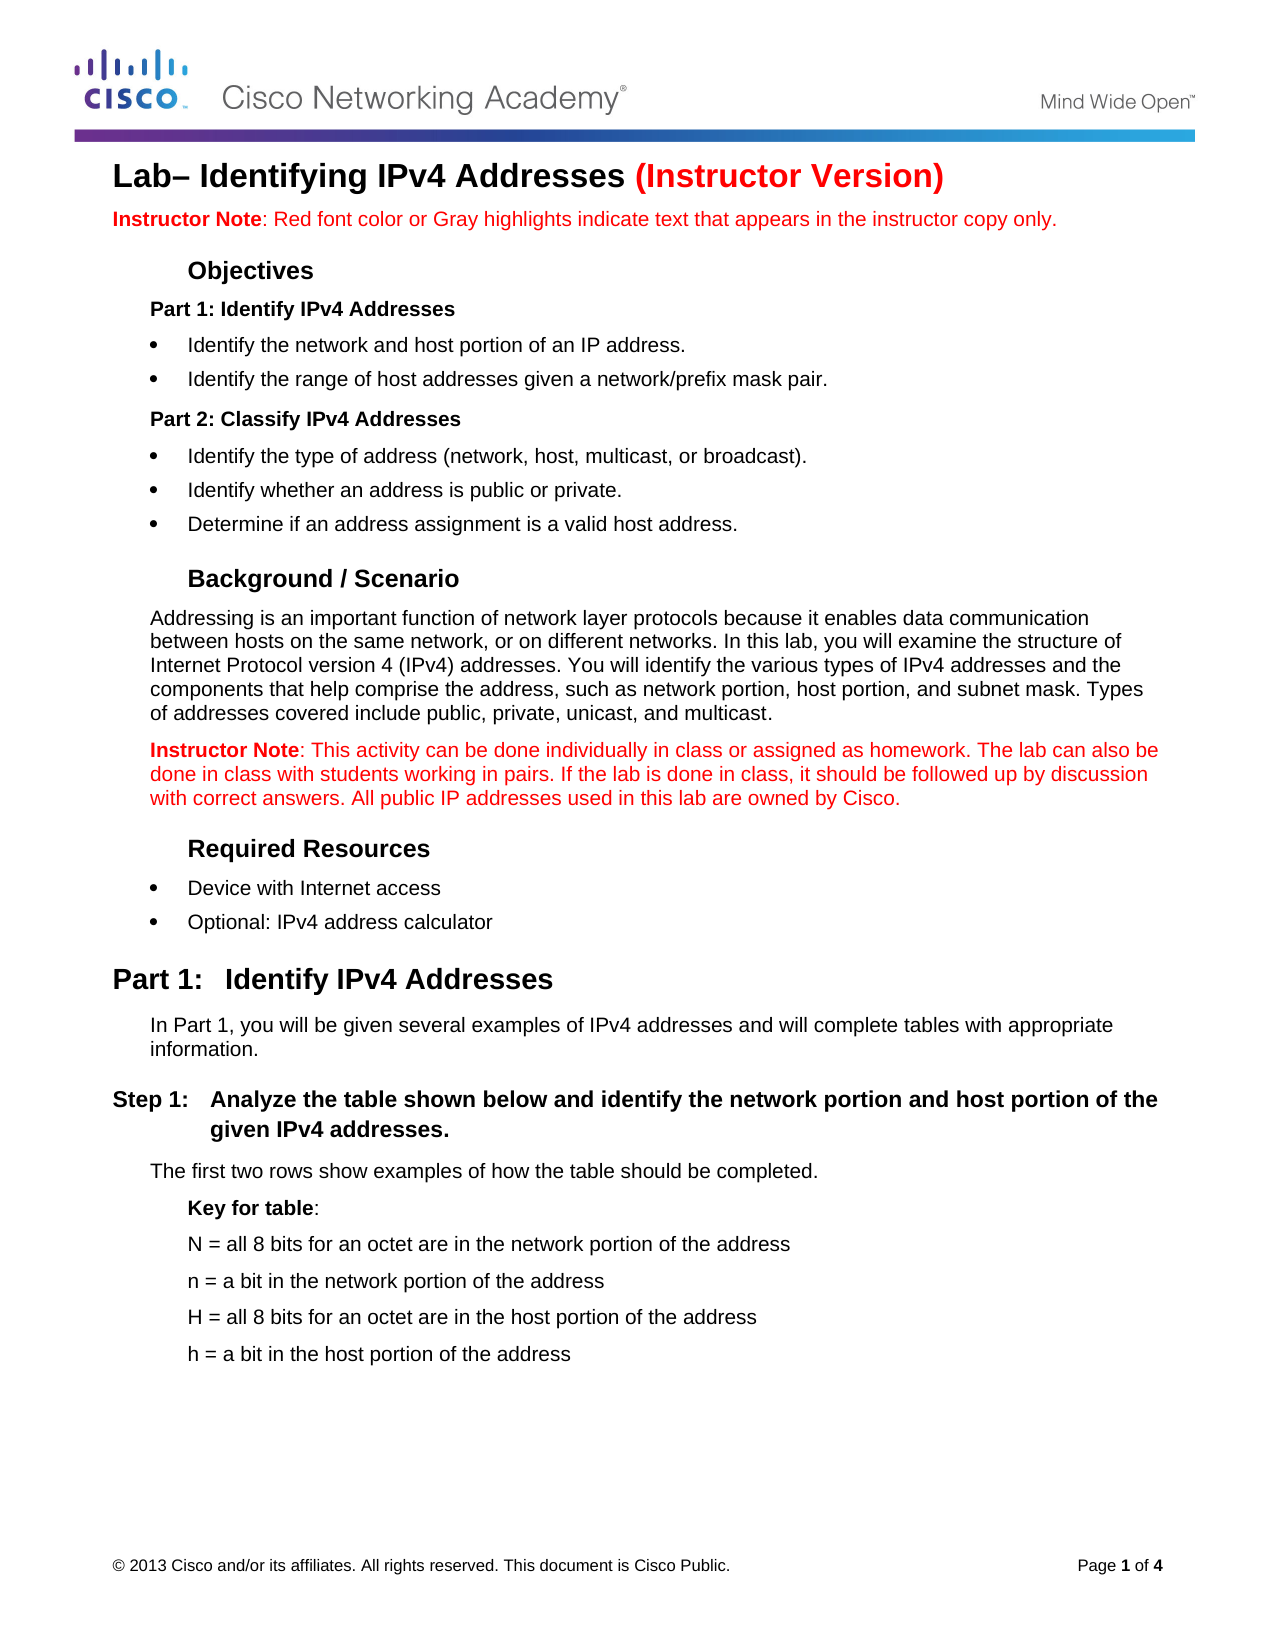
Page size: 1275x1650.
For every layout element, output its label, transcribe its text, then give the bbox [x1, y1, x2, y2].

text Background / Scenario [112, 564, 1162, 593]
text Part 1: Identify IPv4 Addresses [150, 297, 1162, 321]
text Optional: IPv4 address calculator [150, 909, 1162, 934]
text Analyze the table shown below and identify the network portion and host portion of the given IPv4 addresses. [112, 1086, 1162, 1143]
text The first two rows show examples of how the table should be completed. [150, 1159, 1162, 1183]
text Key for table: [187, 1196, 1162, 1219]
text Identify IPv4 Addresses [112, 962, 1162, 996]
text Addressing is an important function of network layer protocols because it enables data communication between hosts on the same network, or on different networks. In this lab, you will examine the structure of Internet Protocol version 4 (IPv4) addresses. You will identify the various types of IPv4 addresses and the components that help comprise the address, such as network portion, host portion, and subnet mask. Types of addresses covered include public, private, unicast, and multicast. [150, 605, 1162, 725]
title Lab– Identifying IPv4 Addresses (Instructor Version) [112, 156, 1162, 195]
text Instructor Note: Red font color or Gray highlights indicate text that appears in the instructor copy only. [112, 207, 1162, 231]
text Part 2: Classify IPv4 Addresses [150, 407, 1162, 431]
text Identify whether an address is public or private. [150, 478, 1162, 502]
text N = all 8 bits for an octet are in the network portion of the address [187, 1232, 1162, 1256]
text H = all 8 bits for an octet are in the host portion of the address [187, 1305, 1162, 1329]
text Instructor Note: This activity can be done individually in class or assigned as homework. The lab can also be done in class with students working in pairs. If the lab is done in class, it should be followed up by discussion with correct answers. All public IP addresses used in this lab are owned by Cisco. [150, 738, 1162, 809]
picture [0, 30, 1273, 142]
text h = a bit in the host portion of the address [187, 1341, 1162, 1365]
text Required Resources [112, 834, 1162, 863]
text Device with Internet access [150, 876, 1162, 900]
text Determine if an address assignment is a valid host address. [150, 511, 1162, 536]
text Identify the network and host portion of an IP address. [150, 333, 1162, 357]
text In Part 1, you will be given several examples of IPv4 addresses and will complete tables with appropriate information. [150, 1013, 1162, 1061]
text Identify the range of host addresses given a network/prefix mask pair. [150, 367, 1162, 391]
text Objectives [112, 256, 1162, 284]
text Identify the type of address (network, host, multicast, or broadcast). [150, 444, 1162, 468]
text n = a bit in the network portion of the address [187, 1268, 1162, 1292]
